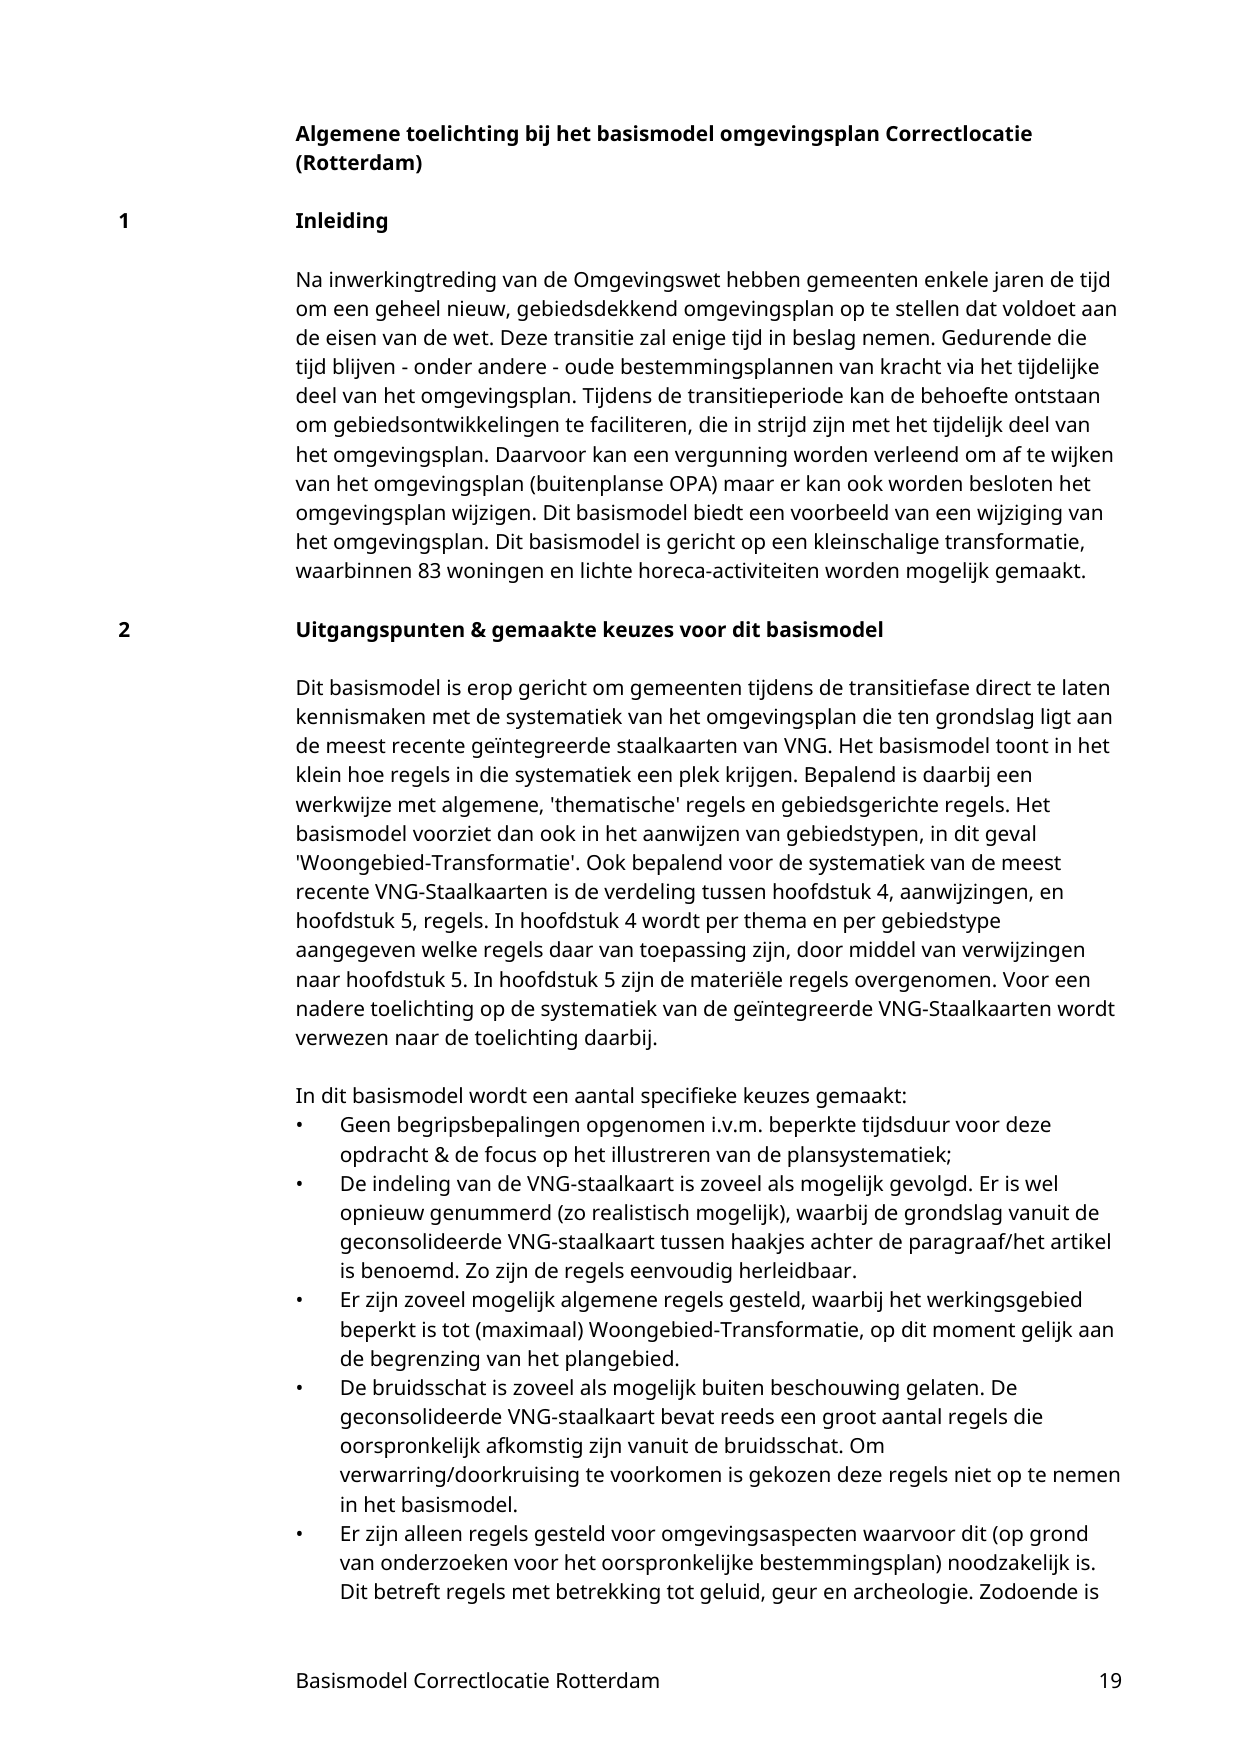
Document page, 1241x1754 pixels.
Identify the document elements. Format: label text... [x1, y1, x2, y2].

text 1 Inleiding [118, 206, 1122, 235]
text In dit basismodel wordt een aantal specifieke keuzes gemaakt: [295, 1081, 1122, 1110]
text 2 Uitgangspunten & gemaakte keuzes voor dit basismodel [118, 614, 1122, 643]
text Na inwerkingtreding van de Omgevingswet hebben gemeenten enkele jaren de tijd om een geheel nieuw, gebiedsdekkend omgevingsplan op te stellen dat voldoet aan de eisen van de wet. Deze transitie zal enige tijd in beslag nemen. Gedurende die tijd blijven - onder andere - oude bestemmingsplannen van kracht via het tijdelijke deel van het omgevingsplan. Tijdens de transitieperiode kan de behoefte ontstaan om gebiedsontwikkelingen te faciliteren, die in strijd zijn met het tijdelijk deel van het omgevingsplan. Daarvoor kan een vergunning worden verleend om af te wijken van het omgevingsplan (buitenplanse OPA) maar er kan ook worden besloten het omgevingsplan wijzigen. Dit basismodel biedt een voorbeeld van een wijziging van het omgevingsplan. Dit basismodel is gericht op een kleinschalige transformatie, waarbinnen 83 woningen en lichte horeca-activiteiten worden mogelijk gemaakt. [295, 264, 1122, 585]
text Algemene toelichting bij het basismodel omgevingsplan Correctlocatie (Rotterdam) [118, 118, 1122, 176]
text • Geen begripsbepalingen opgenomen i.v.m. beperkte tijdsduur voor deze opdracht & de focus op het illustreren van de plansystematiek; [295, 1110, 1122, 1168]
text Dit basismodel is erop gericht om gemeenten tijdens de transitiefase direct te laten kennismaken met de systematiek van het omgevingsplan die ten grondslag ligt aan de meest recente geïntegreerde staalkaarten van VNG. Het basismodel toont in het klein hoe regels in die systematiek een plek krijgen. Bepalend is daarbij een werkwijze met algemene, 'thematische' regels en gebiedsgerichte regels. Het basismodel voorziet dan ook in het aanwijzen van gebiedstypen, in dit geval 'Woongebied-Transformatie'. Ook bepalend voor de systematiek van de meest recente VNG-Staalkaarten is de verdeling tussen hoofdstuk 4, aanwijzingen, en hoofdstuk 5, regels. In hoofdstuk 4 wordt per thema en per gebiedstype aangegeven welke regels daar van toepassing zijn, door middel van verwijzingen naar hoofdstuk 5. In hoofdstuk 5 zijn de materiële regels overgenomen. Voor een nadere toelichting op de systematiek van de geïntegreerde VNG-Staalkaarten wordt verwezen naar de toelichting daarbij. [295, 672, 1122, 1051]
text • De indeling van de VNG-staalkaart is zoveel als mogelijk gevolgd. Er is wel opnieuw genummerd (zo realistisch mogelijk), waarbij de grondslag vanuit de geconsolideerde VNG-staalkaart tussen haakjes achter de paragraaf/het artikel is benoemd. Zo zijn de regels eenvoudig herleidbaar. [295, 1168, 1122, 1285]
text • Er zijn zoveel mogelijk algemene regels gesteld, waarbij het werkingsgebied beperkt is tot (maximaal) Woongebied-Transformatie, op dit moment gelijk aan de begrenzing van het plangebied. [295, 1285, 1122, 1372]
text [295, 1518, 1122, 1606]
text • De bruidsschat is zoveel als mogelijk buiten beschouwing gelaten. De geconsolideerde VNG-staalkaart bevat reeds een groot aantal regels die oorspronkelijk afkomstig zijn vanuit de bruidsschat. Om verwarring/doorkruising te voorkomen is gekozen deze regels niet op te nemen in het basismodel. [295, 1372, 1122, 1518]
